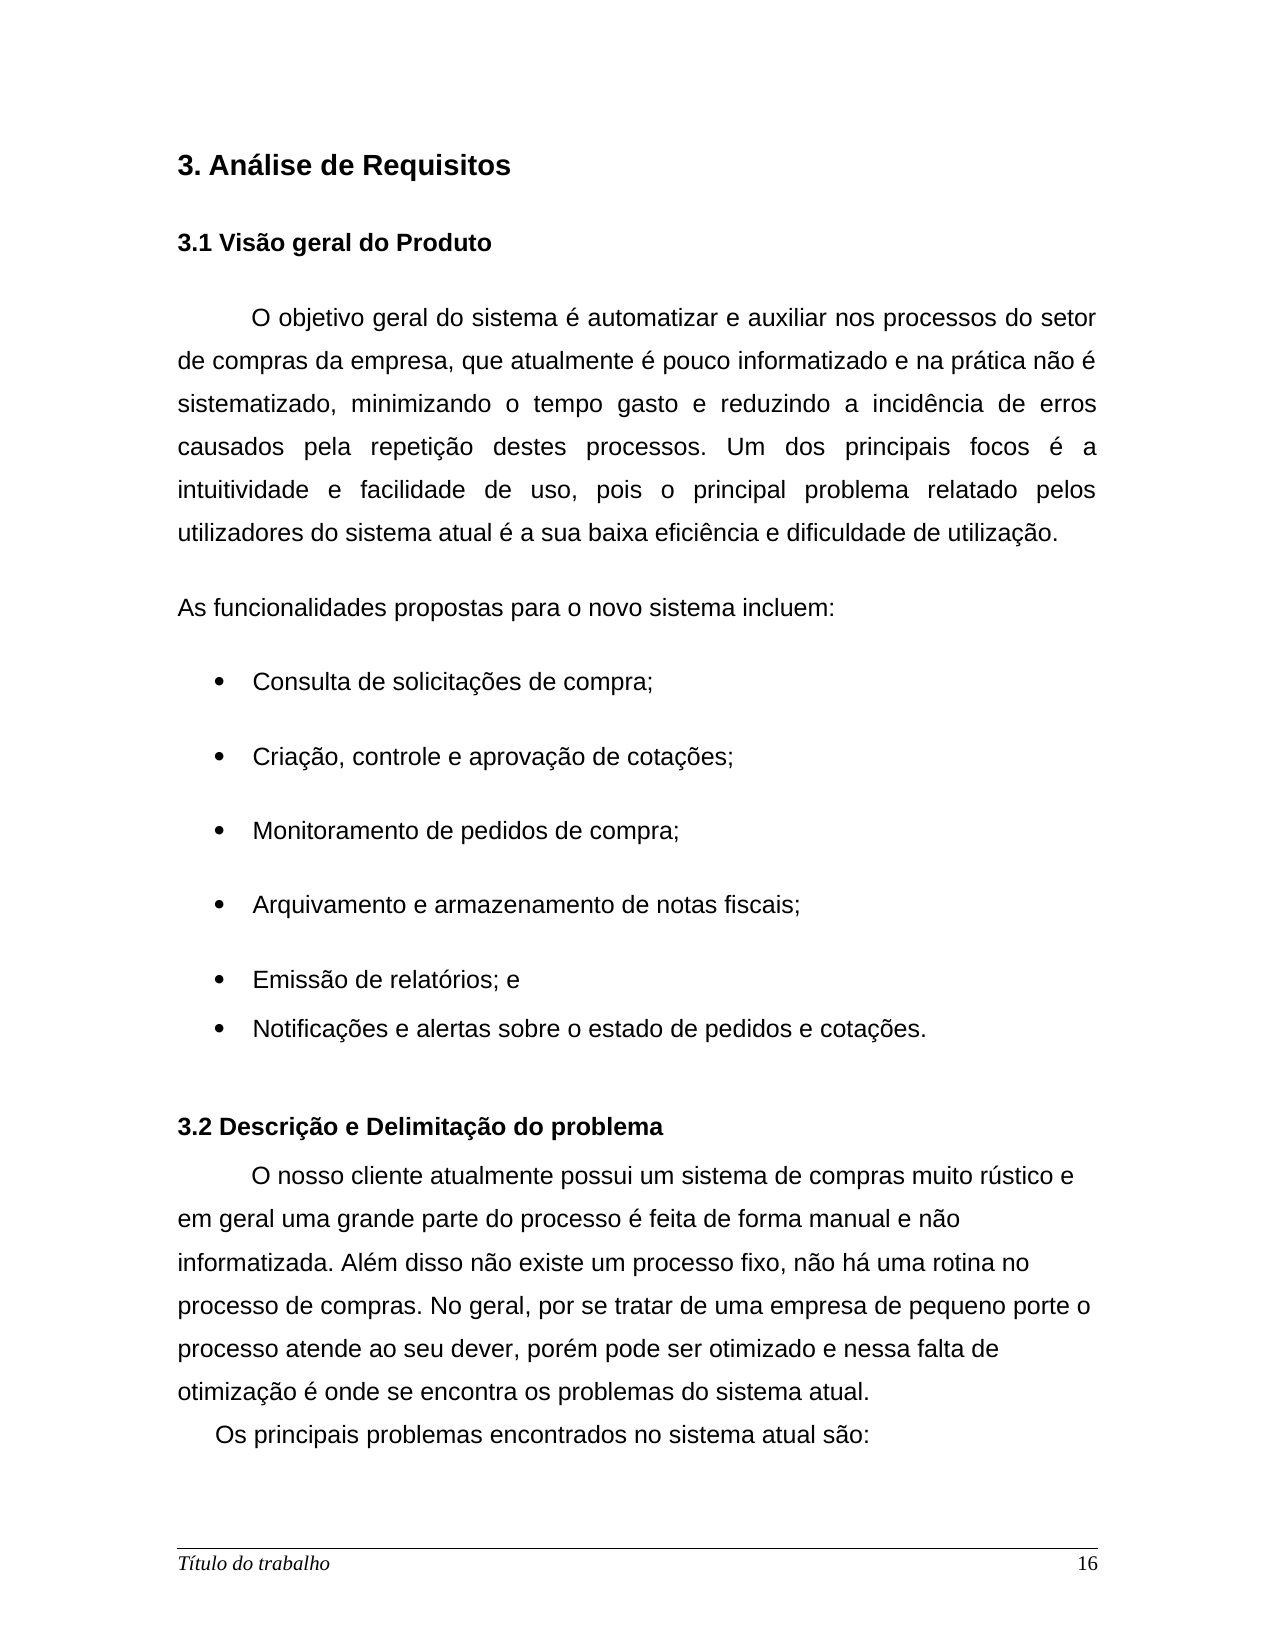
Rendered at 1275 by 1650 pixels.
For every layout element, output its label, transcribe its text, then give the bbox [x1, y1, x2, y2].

subtitle As funcionalidades propostas para o novo sistema incluem: [177, 593, 1098, 621]
subtitle Notificações e alertas sobre o estado de pedidos e cotações. [215, 1014, 1098, 1043]
subtitle Criação, controle e aprovação de cotações; [215, 741, 1098, 770]
subtitle 3.1 Visão geral do Produto [177, 228, 1098, 257]
title Os principais problemas encontrados no sistema atual são: [177, 1420, 1098, 1449]
subtitle Arquivamento e armazenamento de notas fiscais; [215, 890, 1098, 919]
subtitle O objetivo geral do sistema é automatizar e auxiliar nos processos do setor de compras da empresa, que atualmente é pouco informatizado e na prática não é sistematizado, minimizando o tempo gasto e reduzindo a incidência de erros causados pela repetição destes processos. Um dos principais focos é a intuitividade e facilidade de uso, pois o principal problema relatado pelos utilizadores do sistema atual é a sua baixa eficiência e dificuldade de utilização. [177, 303, 1098, 547]
subtitle Consulta de solicitações de compra; [215, 667, 1098, 696]
subtitle Emissão de relatórios; e [215, 965, 1098, 994]
subtitle Monitoramento de pedidos de compra; [215, 816, 1098, 845]
title O nosso cliente atualmente possui um sistema de compras muito rústico e em geral uma grande parte do processo é feita de forma manual e não informatizada. Além disso não existe um processo fixo, não há uma rotina no processo de compras. No geral, por se tratar de uma empresa de pequeno porte o processo atende ao seu dever, porém pode ser otimizado e nessa falta de otimização é onde se encontra os problemas do sistema atual. [177, 1161, 1098, 1406]
subtitle 3. Análise de Requisitos [177, 148, 1098, 181]
subtitle 3.2 Descrição e Delimitação do problema [177, 1112, 1098, 1141]
